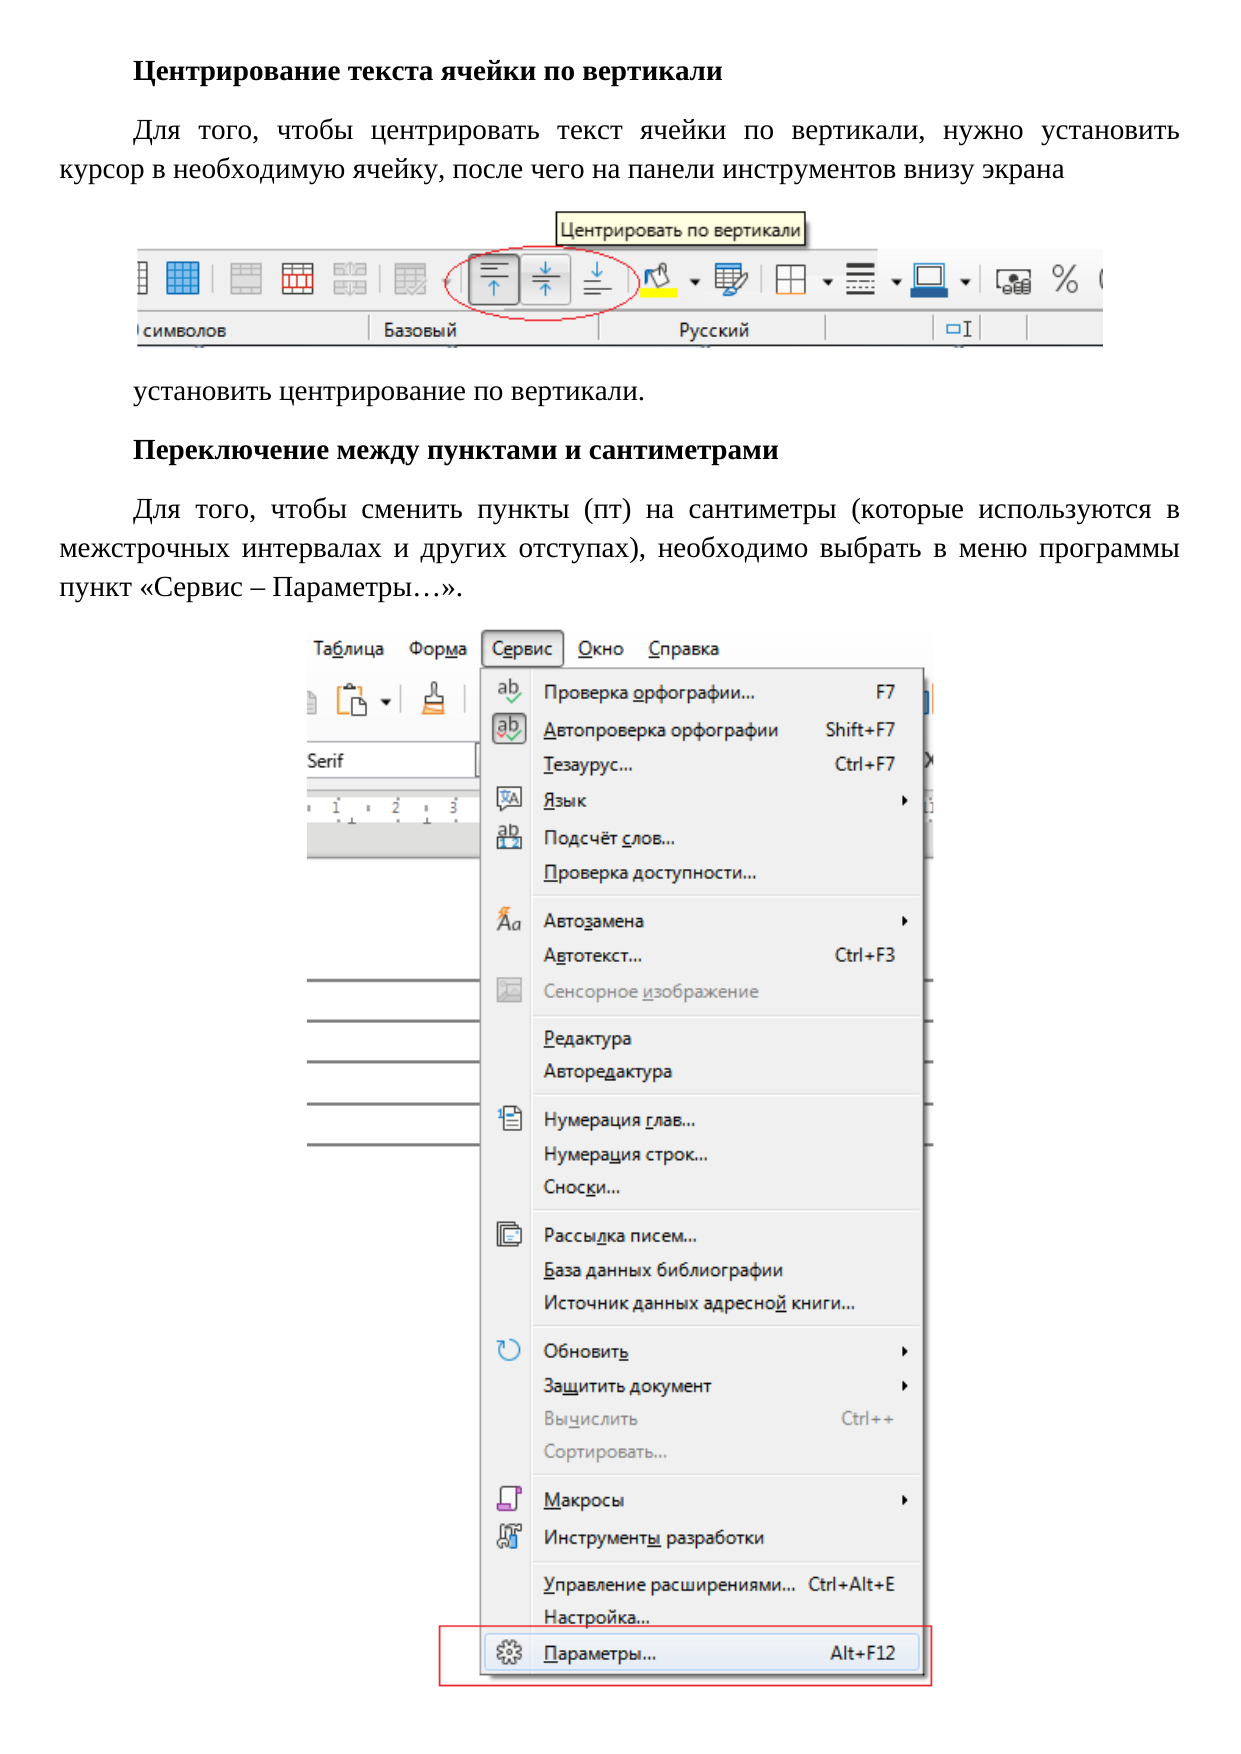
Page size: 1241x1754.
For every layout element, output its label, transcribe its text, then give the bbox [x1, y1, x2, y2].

text Центрирование текста ячейки по вертикали [59, 53, 1181, 87]
picture [137, 210, 1103, 348]
picture [306, 628, 934, 1696]
text Для того, чтобы сменить пункты (пт) на сантиметры (которые используются в межстрочных интервалах и других отступах), необходимо выбрать в меню программы пункт «Сервис – Параметры…». [59, 492, 1181, 602]
text Для того, чтобы центрировать текст ячейки по вертикали, нужно установить курсор в необходимую ячейку, после чего на панели инструментов внизу экрана [59, 112, 1181, 184]
text установить центрирование по вертикали. [59, 373, 1181, 406]
text Переключение между пунктами и сантиметрами [59, 432, 1181, 466]
